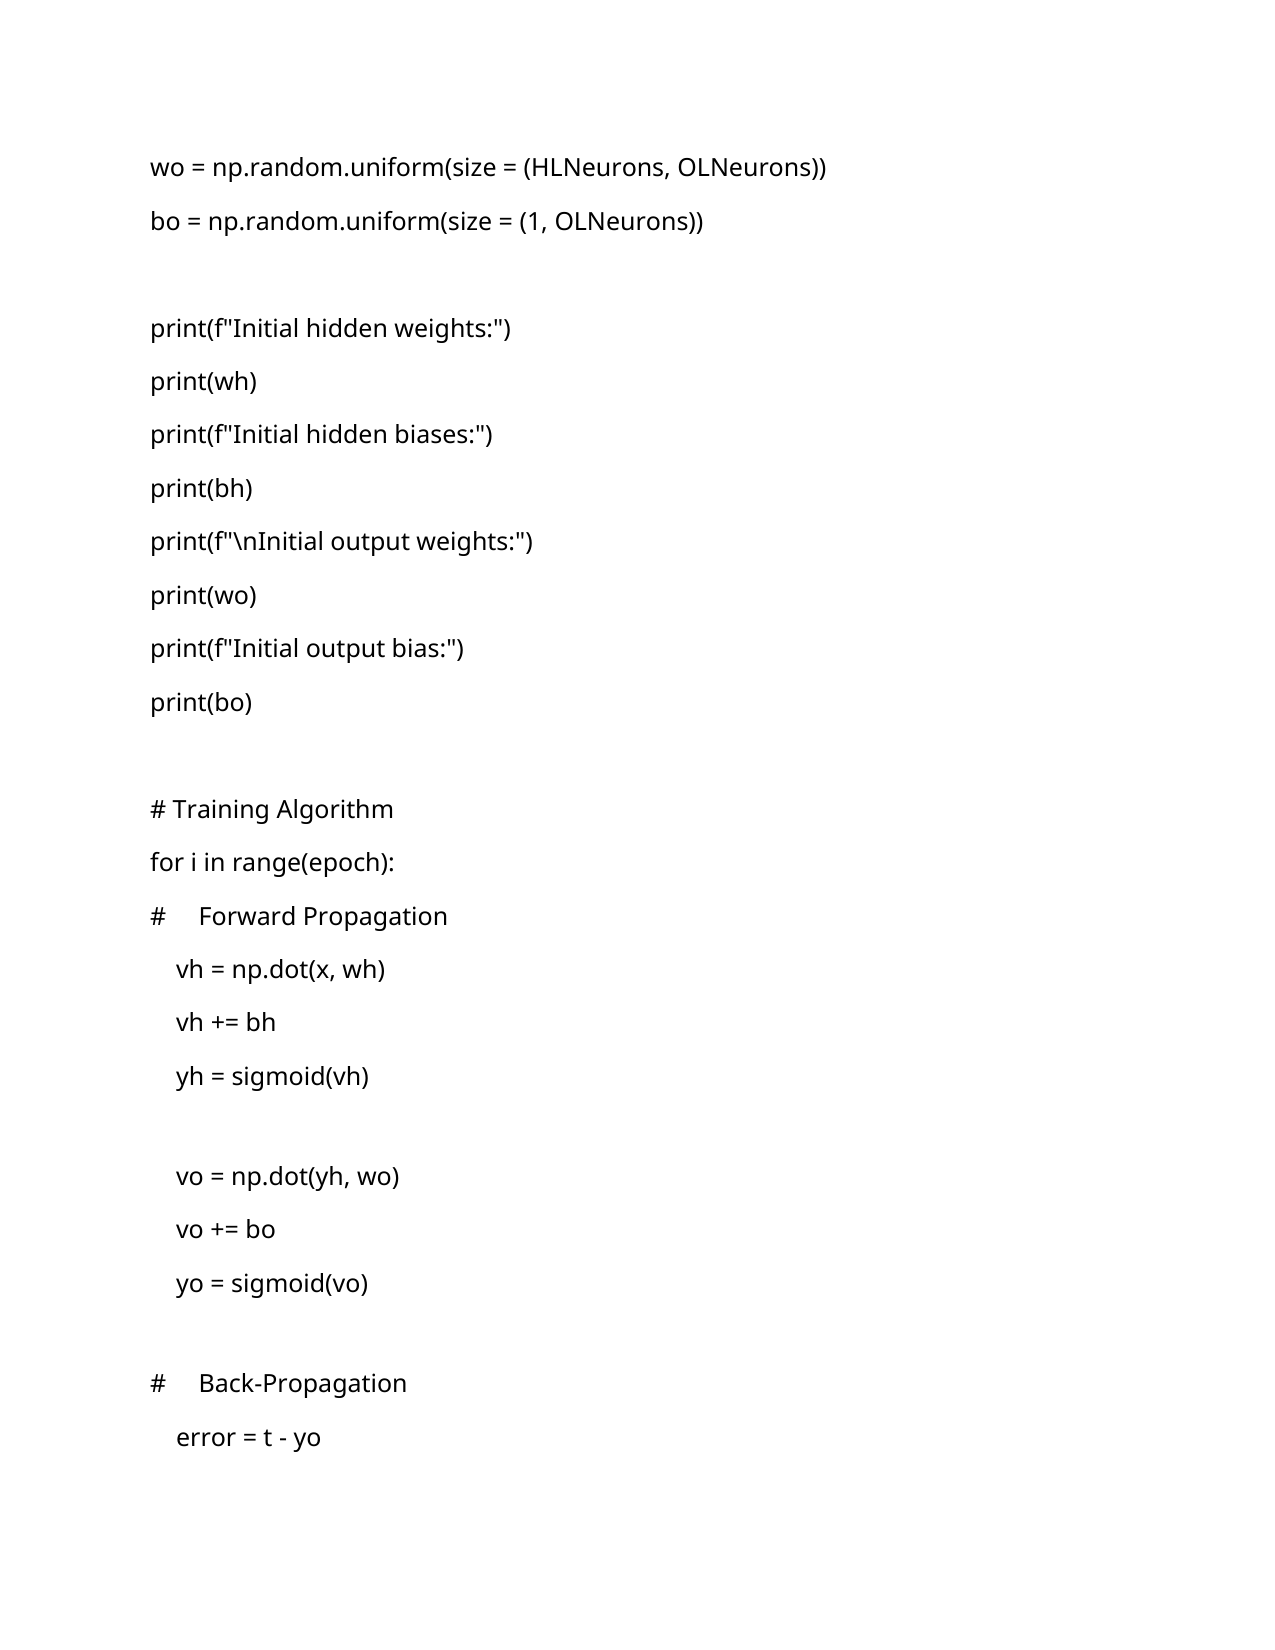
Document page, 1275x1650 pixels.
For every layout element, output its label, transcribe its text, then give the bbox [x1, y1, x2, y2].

text print(bo) [150, 684, 1125, 718]
text # Forward Propagation [150, 898, 1125, 932]
text bo = np.random.uniform(size = (1, OLNeurons)) [150, 203, 1125, 237]
text # Training Algorithm [150, 791, 1125, 825]
text print(bh) [150, 471, 1125, 505]
text vh += bh [150, 1005, 1125, 1039]
text print(f"Initial hidden weights:") [150, 310, 1125, 344]
text error = t - yo [150, 1419, 1125, 1453]
text # Back-Propagation [150, 1366, 1125, 1400]
text yh = sigmoid(vh) [150, 1058, 1125, 1092]
text print(f"Initial hidden biases:") [150, 417, 1125, 451]
text for i in range(epoch): [150, 845, 1125, 879]
text wo = np.random.uniform(size = (HLNeurons, OLNeurons)) [150, 150, 1125, 184]
text vh = np.dot(x, wh) [150, 952, 1125, 986]
text print(wo) [150, 577, 1125, 612]
text vo = np.dot(yh, wo) [150, 1159, 1125, 1193]
text yo = sigmoid(vo) [150, 1266, 1125, 1300]
text print(wh) [150, 364, 1125, 398]
text print(f"\nInitial output weights:") [150, 524, 1125, 558]
text vo += bo [150, 1212, 1125, 1246]
text print(f"Initial output bias:") [150, 631, 1125, 665]
